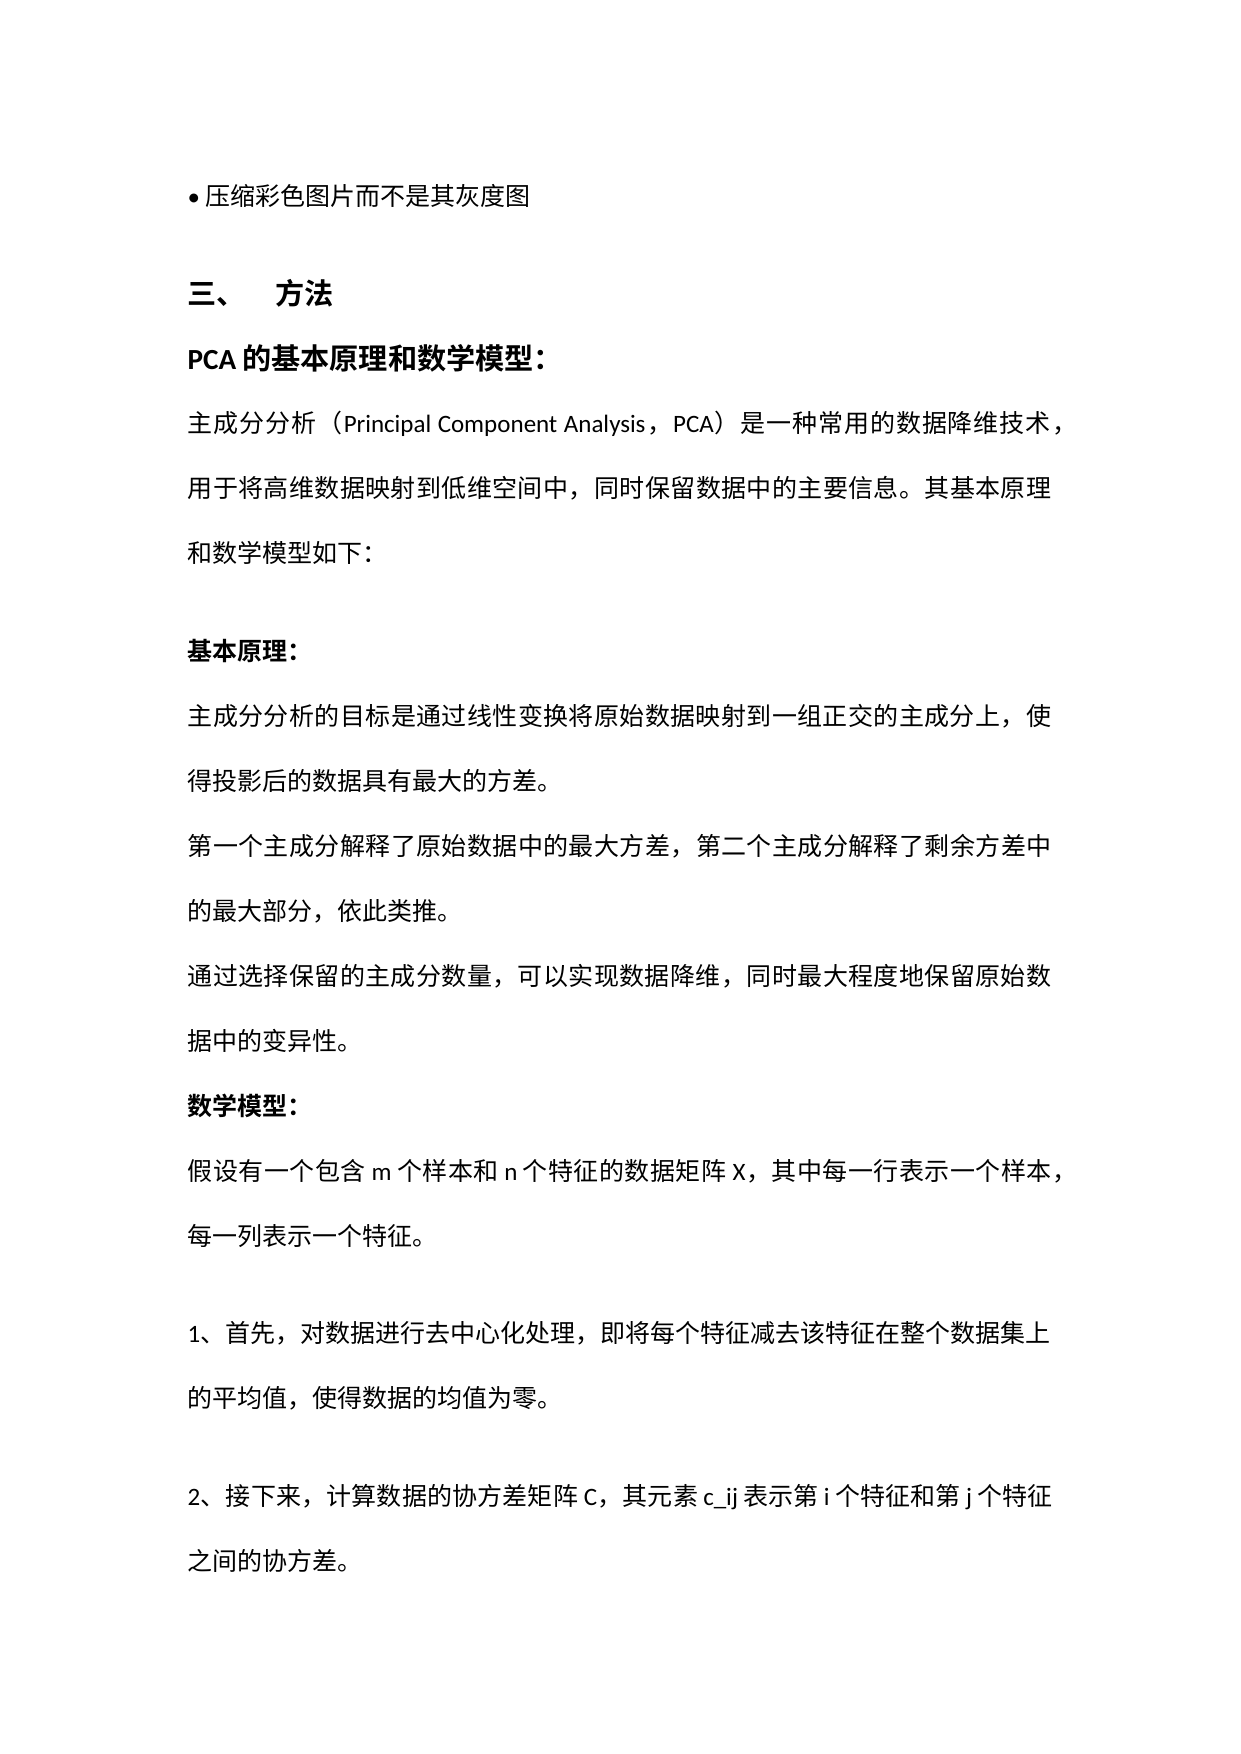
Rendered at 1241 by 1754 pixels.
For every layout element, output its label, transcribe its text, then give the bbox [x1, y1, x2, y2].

list 方法 [187, 259, 1053, 324]
text PCA的基本原理和数学模型： [187, 324, 1053, 389]
text 数学模型： [187, 1072, 1053, 1137]
text 基本原理： [187, 617, 1053, 682]
text • 压缩彩色图片而不是其灰度图 [187, 162, 1053, 227]
text 主成分分析（Principal Component Analysis，PCA）是一种常用的数据降维技术，用于将高维数据映射到低维空间中，同时保留数据中的主要信息。其基本原理和数学模型如下： [187, 389, 1053, 584]
text 第一个主成分解释了原始数据中的最大方差，第二个主成分解释了剩余方差中的最大部分，依此类推。 [187, 812, 1053, 942]
text 主成分分析的目标是通过线性变换将原始数据映射到一组正交的主成分上，使得投影后的数据具有最大的方差。 [187, 682, 1053, 812]
text 2、接下来，计算数据的协方差矩阵C，其元素c_ij表示第i个特征和第j个特征之间的协方差。 [187, 1462, 1053, 1592]
text 假设有一个包含m个样本和n个特征的数据矩阵X，其中每一行表示一个样本，每一列表示一个特征。 [187, 1137, 1053, 1267]
text 1、首先，对数据进行去中心化处理，即将每个特征减去该特征在整个数据集上的平均值，使得数据的均值为零。 [187, 1299, 1053, 1429]
text 通过选择保留的主成分数量，可以实现数据降维，同时最大程度地保留原始数据中的变异性。 [187, 942, 1053, 1072]
